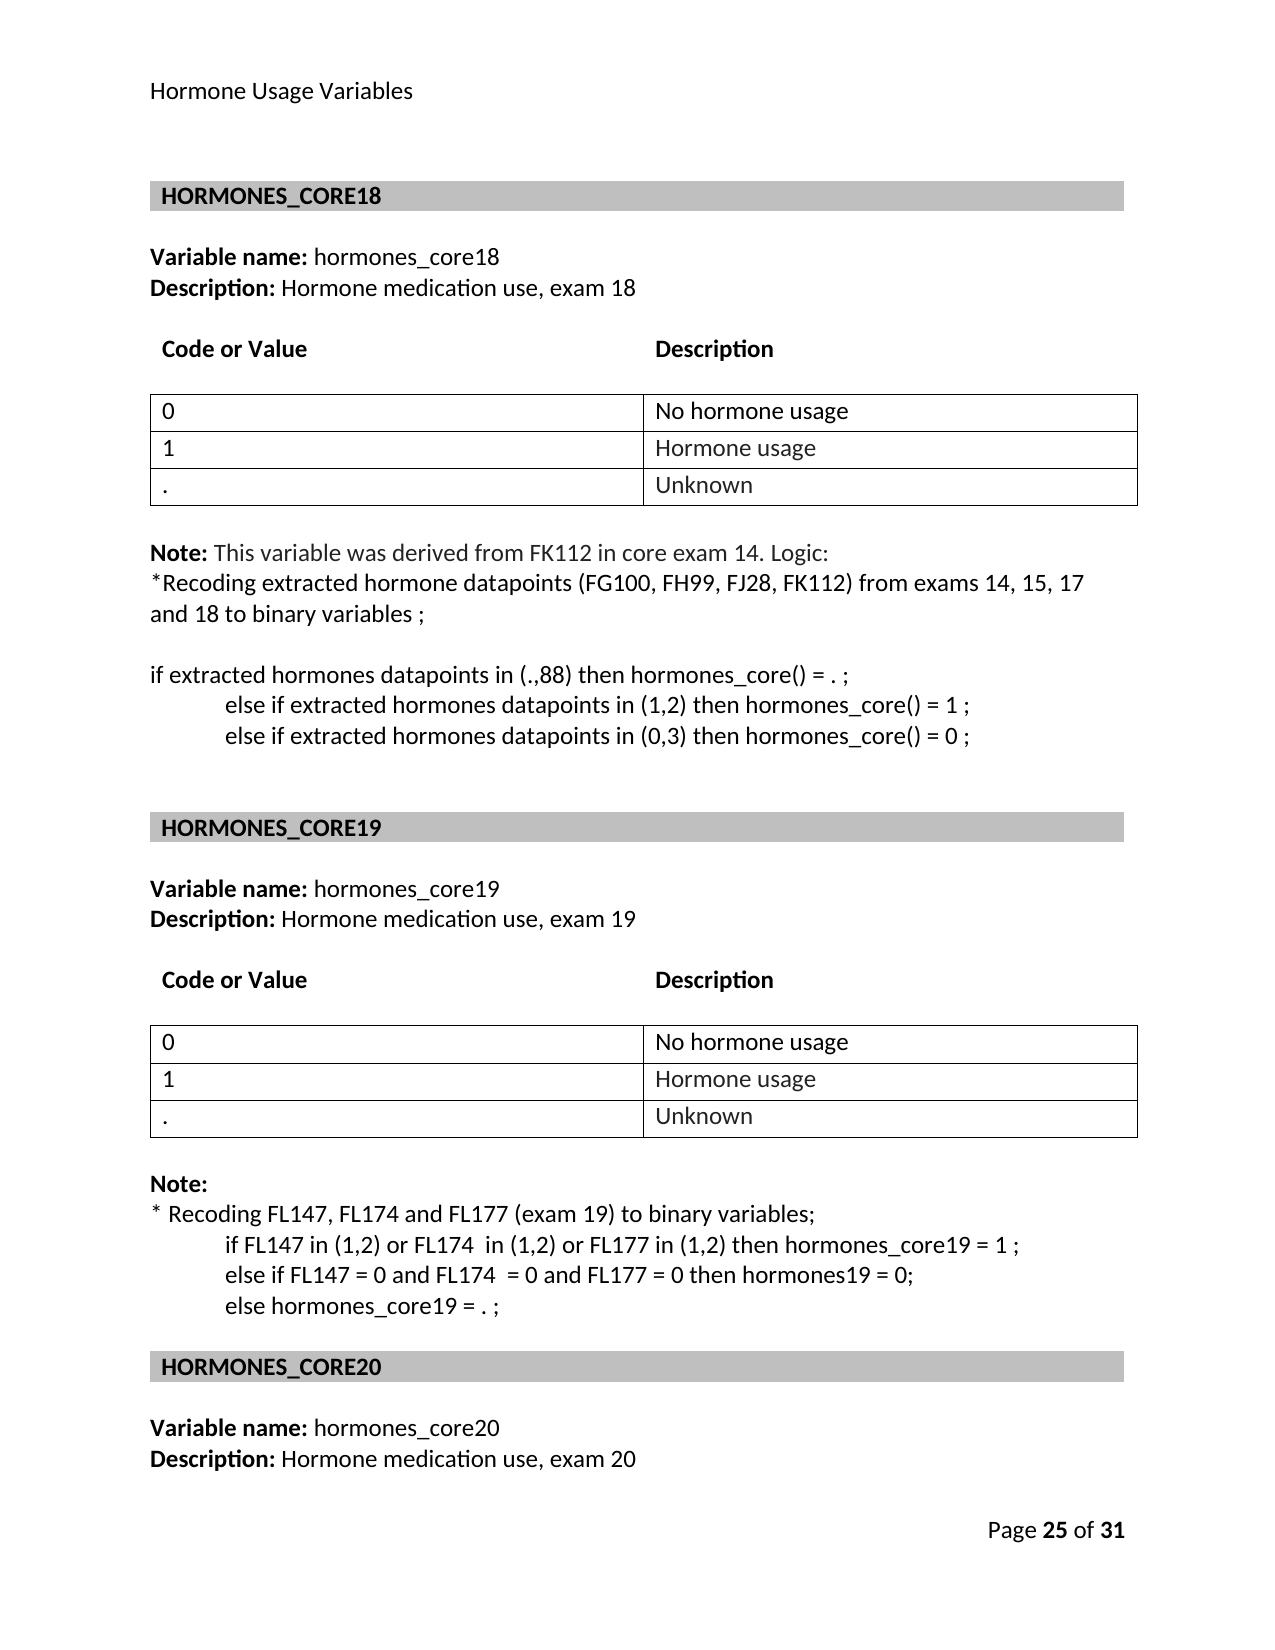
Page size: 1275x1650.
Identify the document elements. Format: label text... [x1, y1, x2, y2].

table_cell No hormone usage [644, 395, 1137, 431]
text if FL147 in (1,2) or FL174 in (1,2) or FL177 in (1,2) then hormones_core19 = 1 ; [150, 1229, 1125, 1260]
text Variable name: hormones_core18 [150, 242, 1125, 272]
text * Recoding FL147, FL174 and FL177 (exam 19) to binary variables; [150, 1199, 1125, 1229]
text Note: [150, 1168, 1125, 1199]
table_header Code or Value [151, 333, 644, 394]
table_cell No hormone usage [644, 1026, 1137, 1062]
text else if FL147 = 0 and FL174 = 0 and FL177 = 0 then hormones19 = 0; [150, 1260, 1125, 1290]
table_header Description [644, 964, 1138, 1025]
table_header Code or Value [151, 964, 644, 1025]
text Description: Hormone medication use, exam 18 [150, 272, 1125, 303]
text else hormones_core19 = . ; [150, 1290, 1125, 1321]
text *Recoding extracted hormone datapoints (FG100, FH99, FJ28, FK112) from exams 14, 15, 17 and 18 to binary variables ; [150, 567, 1125, 628]
table_header HORMONES_CORE19 [150, 812, 1124, 842]
table_cell 1 [151, 1064, 643, 1099]
table_cell . [151, 1101, 643, 1137]
table_cell 0 [151, 1026, 643, 1062]
table_header HORMONES_CORE20 [150, 1351, 1124, 1382]
table_cell Hormone usage [644, 432, 1137, 468]
table_header Description [644, 333, 1138, 394]
table_cell Hormone usage [644, 1064, 1137, 1099]
table_cell . [151, 469, 643, 505]
text Description: Hormone medication use, exam 19 [150, 903, 1125, 934]
table_cell 0 [151, 395, 643, 431]
text else if extracted hormones datapoints in (0,3) then hormones_core() = 0 ; [150, 720, 1125, 751]
text Variable name: hormones_core20 [150, 1412, 1125, 1443]
text Description: Hormone medication use, exam 20 [150, 1443, 1125, 1473]
text else if extracted hormones datapoints in (1,2) then hormones_core() = 1 ; [150, 689, 1125, 720]
table_cell Unknown [644, 469, 1137, 505]
text Note: This variable was derived from FK112 in core exam 14. Logic: [150, 537, 1125, 567]
table_header HORMONES_CORE18 [150, 181, 1124, 211]
table_cell Unknown [644, 1101, 1137, 1137]
text if extracted hormones datapoints in (.,88) then hormones_core() = . ; [150, 659, 1125, 689]
table_cell 1 [151, 432, 643, 468]
text Variable name: hormones_core19 [150, 873, 1125, 903]
